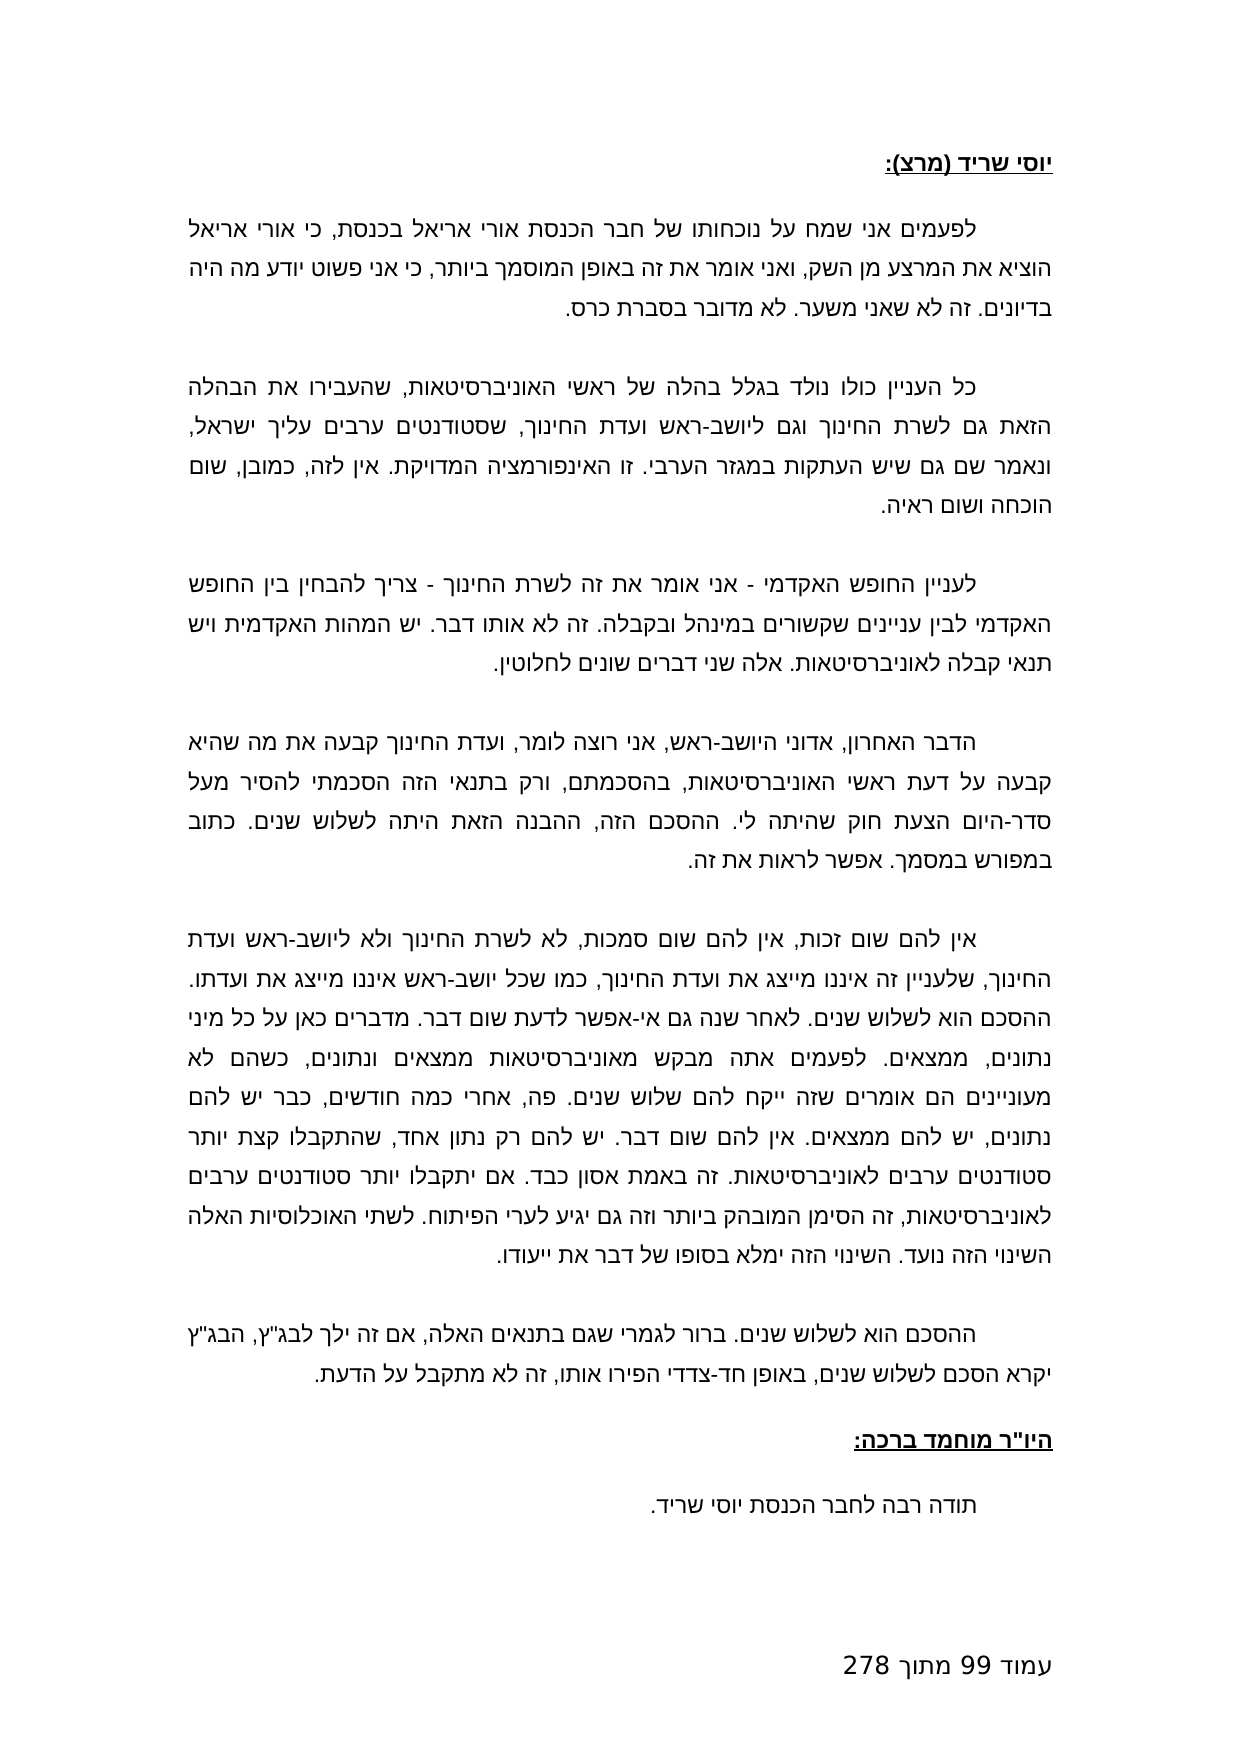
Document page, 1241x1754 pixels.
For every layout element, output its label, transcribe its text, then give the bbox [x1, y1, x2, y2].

text כל העניין כולו נולד בגלל בהלה של ראשי האוניברסיטאות, שהעבירו את הבהלה הזאת גם לשרת החינוך וגם ליושב-ראש ועדת החינוך, שסטודנטים ערבים עליך ישראל, ונאמר שם גם שיש העתקות במגזר הערבי. זו האינפורמציה המדויקת. אין לזה, כמובן, שום הוכחה ושום ראיה. [187, 374, 1053, 518]
text הדבר האחרון, אדוני היושב-ראש, אני רוצה לומר, ועדת החינוך קבעה את מה שהיא קבעה על דעת ראשי האוניברסיטאות, בהסכמתם, ורק בתנאי הזה הסכמתי להסיר מעל סדר-היום הצעת חוק שהיתה לי. ההסכם הזה, ההבנה הזאת היתה לשלוש שנים. כתוב במפורש במסמך. אפשר לראות את זה. [187, 729, 1053, 874]
text לעניין החופש האקדמי - אני אומר את זה לשרת החינוך - צריך להבחין בין החופש האקדמי לבין עניינים שקשורים במינהל ובקבלה. זה לא אותו דבר. יש המהות האקדמית ויש תנאי קבלה לאוניברסיטאות. אלה שני דברים שונים לחלוטין. [187, 571, 1053, 676]
text אין להם שום זכות, אין להם שום סמכות, לא לשרת החינוך ולא ליושב-ראש ועדת החינוך, שלעניין זה איננו מייצג את ועדת החינוך, כמו שכל יושב-ראש איננו מייצג את ועדתו. ההסכם הוא לשלוש שנים. לאחר שנה גם אי-אפשר לדעת שום דבר. מדברים כאן על כל מיני נתונים, ממצאים. לפעמים אתה מבקש מאוניברסיטאות ממצאים ונתונים, כשהם לא מעוניינים הם אומרים שזה ייקח להם שלוש שנים. פה, אחרי כמה חודשים, כבר יש להם נתונים, יש להם ממצאים. אין להם שום דבר. יש להם רק נתון אחד, שהתקבלו קצת יותר סטודנטים ערבים לאוניברסיטאות. זה באמת אסון כבד. אם יתקבלו יותר סטודנטים ערבים לאוניברסיטאות, זה הסימן המובהק ביותר וזה גם יגיע לערי הפיתוח. לשתי האוכלוסיות האלה השינוי הזה נועד. השינוי הזה ימלא בסופו של דבר את ייעודו. [187, 926, 1053, 1269]
text ההסכם הוא לשלוש שנים. ברור לגמרי שגם בתנאים האלה, אם זה ילך לבג"ץ, הבג"ץ יקרא הסכם לשלוש שנים, באופן חד-צדדי הפירו אותו, זה לא מתקבל על הדעת. [187, 1321, 1053, 1387]
text היו"ר מוחמד ברכה: [187, 1427, 1053, 1453]
text לפעמים אני שמח על נוכחותו של חבר הכנסת אורי אריאל בכנסת, כי אורי אריאל הוציא את המרצע מן השק, ואני אומר את זה באופן המוסמך ביותר, כי אני פשוט יודע מה היה בדיונים. זה לא שאני משער. לא מדובר בסברת כרס. [187, 216, 1053, 321]
text תודה רבה לחבר הכנסת יוסי שריד. [187, 1492, 1053, 1519]
text יוסי שריד (מרצ): [187, 150, 1053, 176]
